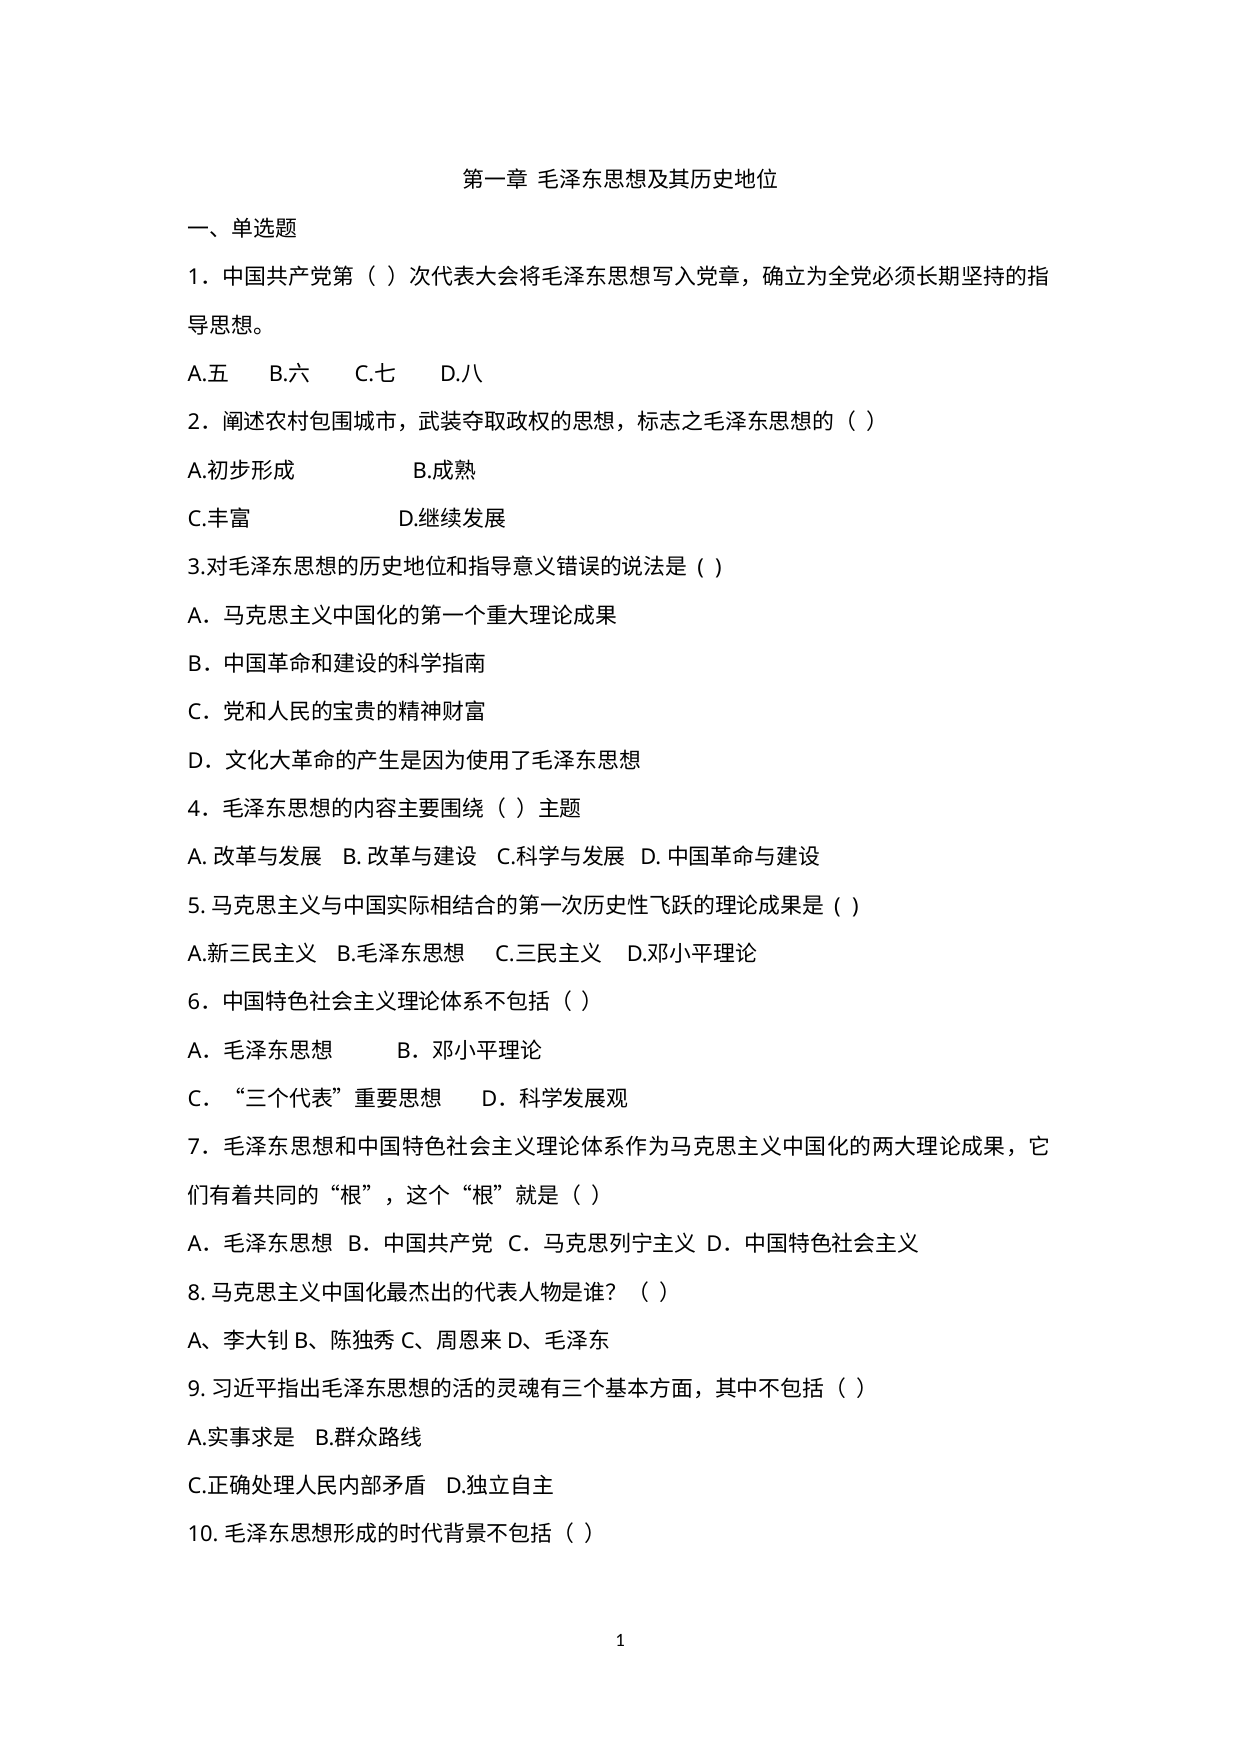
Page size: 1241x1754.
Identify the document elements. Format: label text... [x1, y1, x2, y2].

text C．“三个代表”重要思想 D．科学发展观 [187, 1081, 1053, 1113]
text 5. 马克思主义与中国实际相结合的第一次历史性飞跃的理论成果是 ( ) [187, 887, 1053, 920]
text 7．毛泽东思想和中国特色社会主义理论体系作为马克思主义中国化的两大理论成果，它们有着共同的“根”，这个“根”就是（ ） [187, 1129, 1053, 1210]
text D．文化大革命的产生是因为使用了毛泽东思想 [187, 742, 1053, 775]
text A．毛泽东思想 B．邓小平理论 [187, 1032, 1053, 1065]
text A.新三民主义 B.毛泽东思想 C.三民主义 D.邓小平理论 [187, 936, 1053, 968]
text 第一章 毛泽东思想及其历史地位 [187, 162, 1053, 194]
text C.丰富 D.继续发展 [187, 501, 1053, 533]
text 3.对毛泽东思想的历史地位和指导意义错误的说法是 ( ) [187, 549, 1053, 582]
text 9. 习近平指出毛泽东思想的活的灵魂有三个基本方面，其中不包括（ ） [187, 1371, 1053, 1404]
text 8. 马克思主义中国化最杰出的代表人物是谁？（ ） [187, 1274, 1053, 1307]
text 2．阐述农村包围城市，武装夺取政权的思想，标志之毛泽东思想的（ ） [187, 404, 1053, 437]
text 6．中国特色社会主义理论体系不包括（ ） [187, 984, 1053, 1017]
text A.五 B.六 C.七 D.八 [187, 356, 1053, 388]
text A. 改革与发展 B. 改革与建设 C.科学与发展 D. 中国革命与建设 [187, 839, 1053, 872]
text A．毛泽东思想 B．中国共产党 C．马克思列宁主义 D．中国特色社会主义 [187, 1226, 1053, 1259]
text 一、单选题 [187, 210, 1053, 243]
text 4．毛泽东思想的内容主要围绕（ ）主题 [187, 791, 1053, 823]
text A.实事求是 B.群众路线 [187, 1419, 1053, 1452]
text 10. 毛泽东思想形成的时代背景不包括（ ） [187, 1516, 1053, 1549]
text A．马克思主义中国化的第一个重大理论成果 [187, 597, 1053, 630]
text 1．中国共产党第（ ）次代表大会将毛泽东思想写入党章，确立为全党必须长期坚持的指导思想。 [187, 259, 1053, 340]
text B．中国革命和建设的科学指南 [187, 646, 1053, 678]
text A.初步形成 B.成熟 [187, 452, 1053, 485]
text A、李大钊 B、陈独秀 C、周恩来 D、毛泽东 [187, 1323, 1053, 1355]
text C.正确处理人民内部矛盾 D.独立自主 [187, 1468, 1053, 1500]
text C．党和人民的宝贵的精神财富 [187, 694, 1053, 727]
